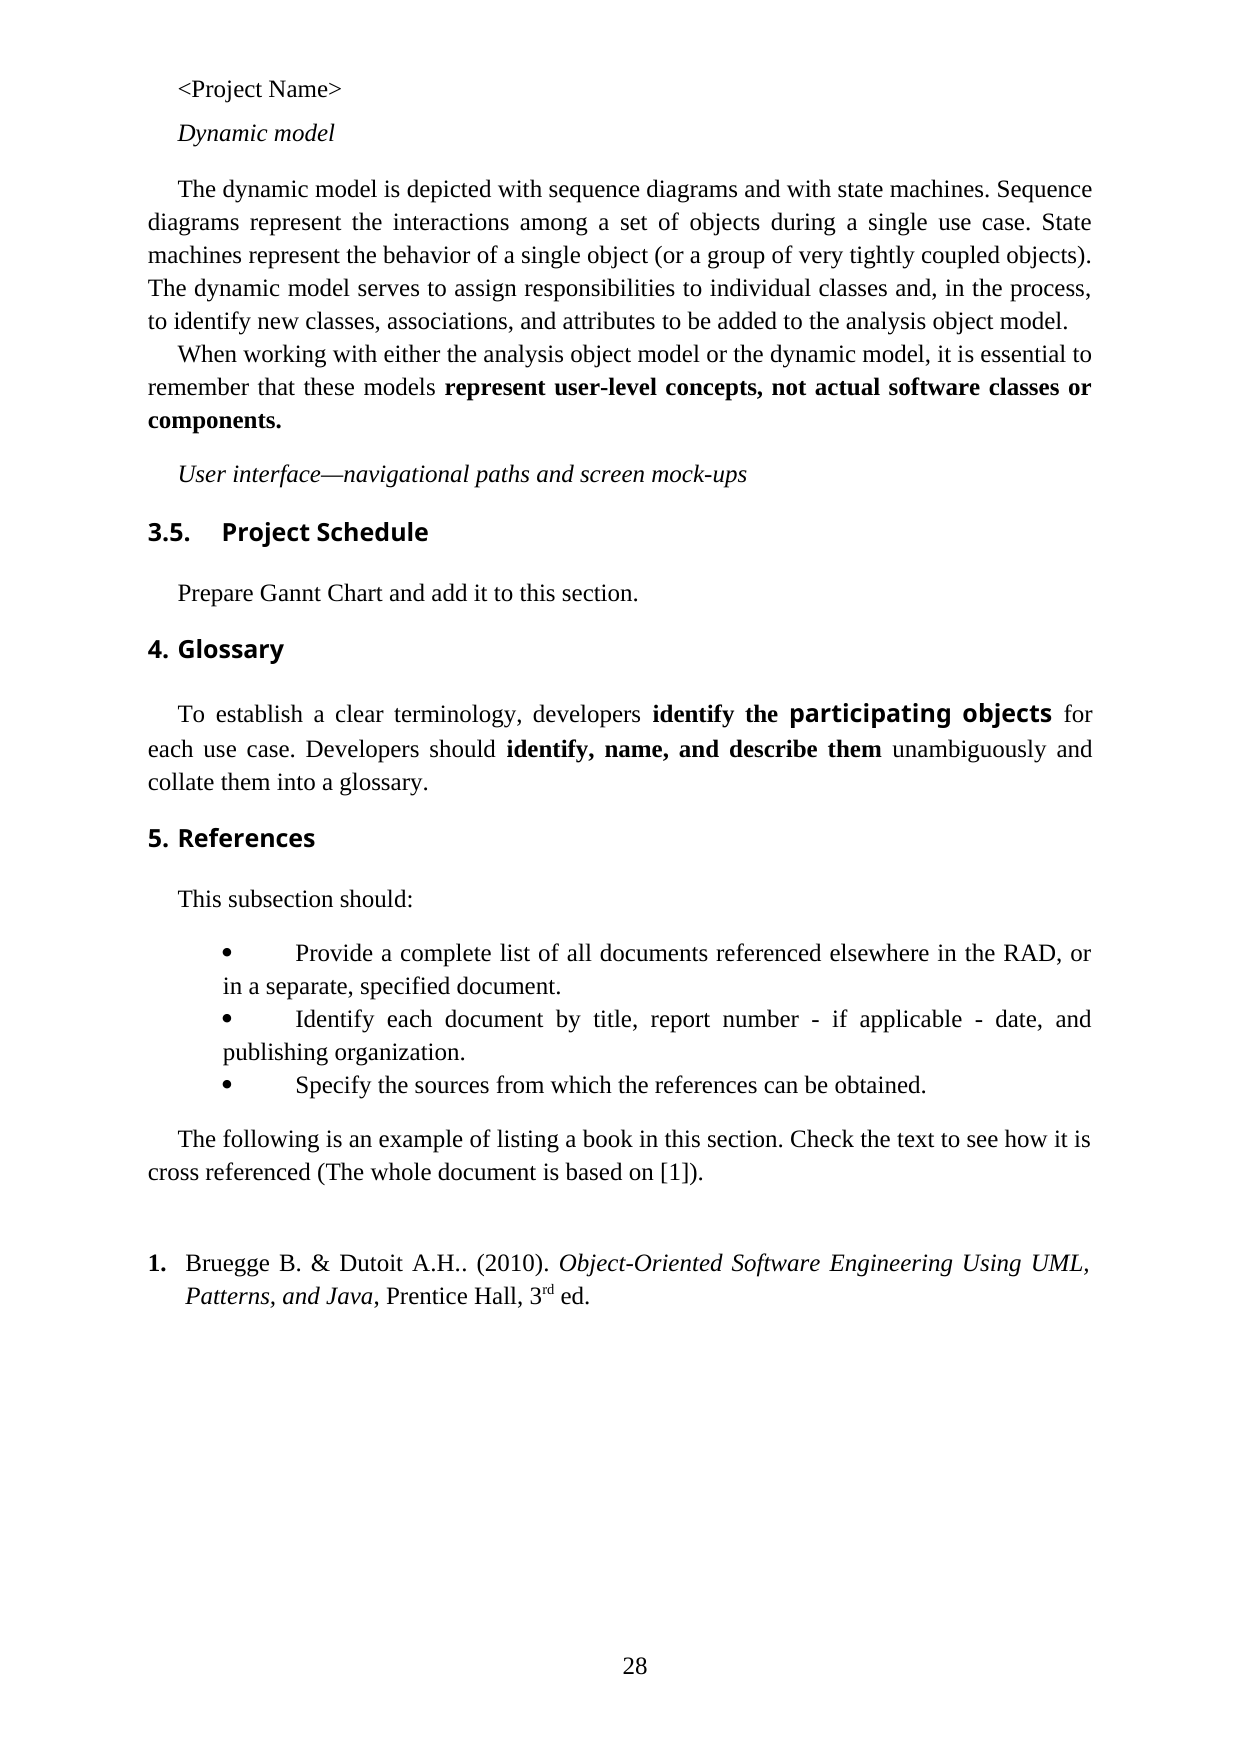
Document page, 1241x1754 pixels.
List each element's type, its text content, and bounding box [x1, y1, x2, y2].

text Prepare Gannt Chart and add it to this section. [148, 578, 1093, 607]
text This subsection should: [148, 884, 1093, 913]
subtitle References [148, 821, 1093, 855]
list Specify the sources from which the references can be obtained. [223, 1070, 1093, 1099]
list Bruegge B. & Dutoit A.H.. (2010). Object-Oriented Software Engineering Using UML, Patterns, and Java, Prentice Hall, 3rd ed. [148, 1248, 1093, 1310]
subtitle User interface—navigational paths and screen mock-ups [148, 459, 1093, 488]
subtitle Dynamic model [148, 118, 1093, 147]
text The following is an example of listing a book in this section. Check the text to see how it is cross referenced (The whole document is based on [1]). [148, 1124, 1093, 1186]
list Provide a complete list of all documents referenced elsewhere in the RAD, or in a separate, specified document. [223, 938, 1093, 1000]
subtitle Glossary [148, 632, 1093, 666]
list Identify each document by title, report number - if applicable - date, and publishing organization. [223, 1004, 1093, 1066]
subtitle Project Schedule [148, 514, 1093, 548]
text When working with either the analysis object model or the dynamic model, it is essential to remember that these models represent user-level concepts, not actual software classes or components. [148, 339, 1093, 434]
text The dynamic model is depicted with sequence diagrams and with state machines. Sequence diagrams represent the interactions among a set of objects during a single use case. State machines represent the behavior of a single object (or a group of very tightly coupled objects). The dynamic model serves to assign responsibilities to individual classes and, in the process, to identify new classes, associations, and attributes to be added to the analysis object model. [148, 174, 1093, 335]
text To establish a clear terminology, developers identify the participating objects for each use case. Developers should identify, name, and describe them unambiguously and collate them into a glossary. [148, 695, 1093, 796]
